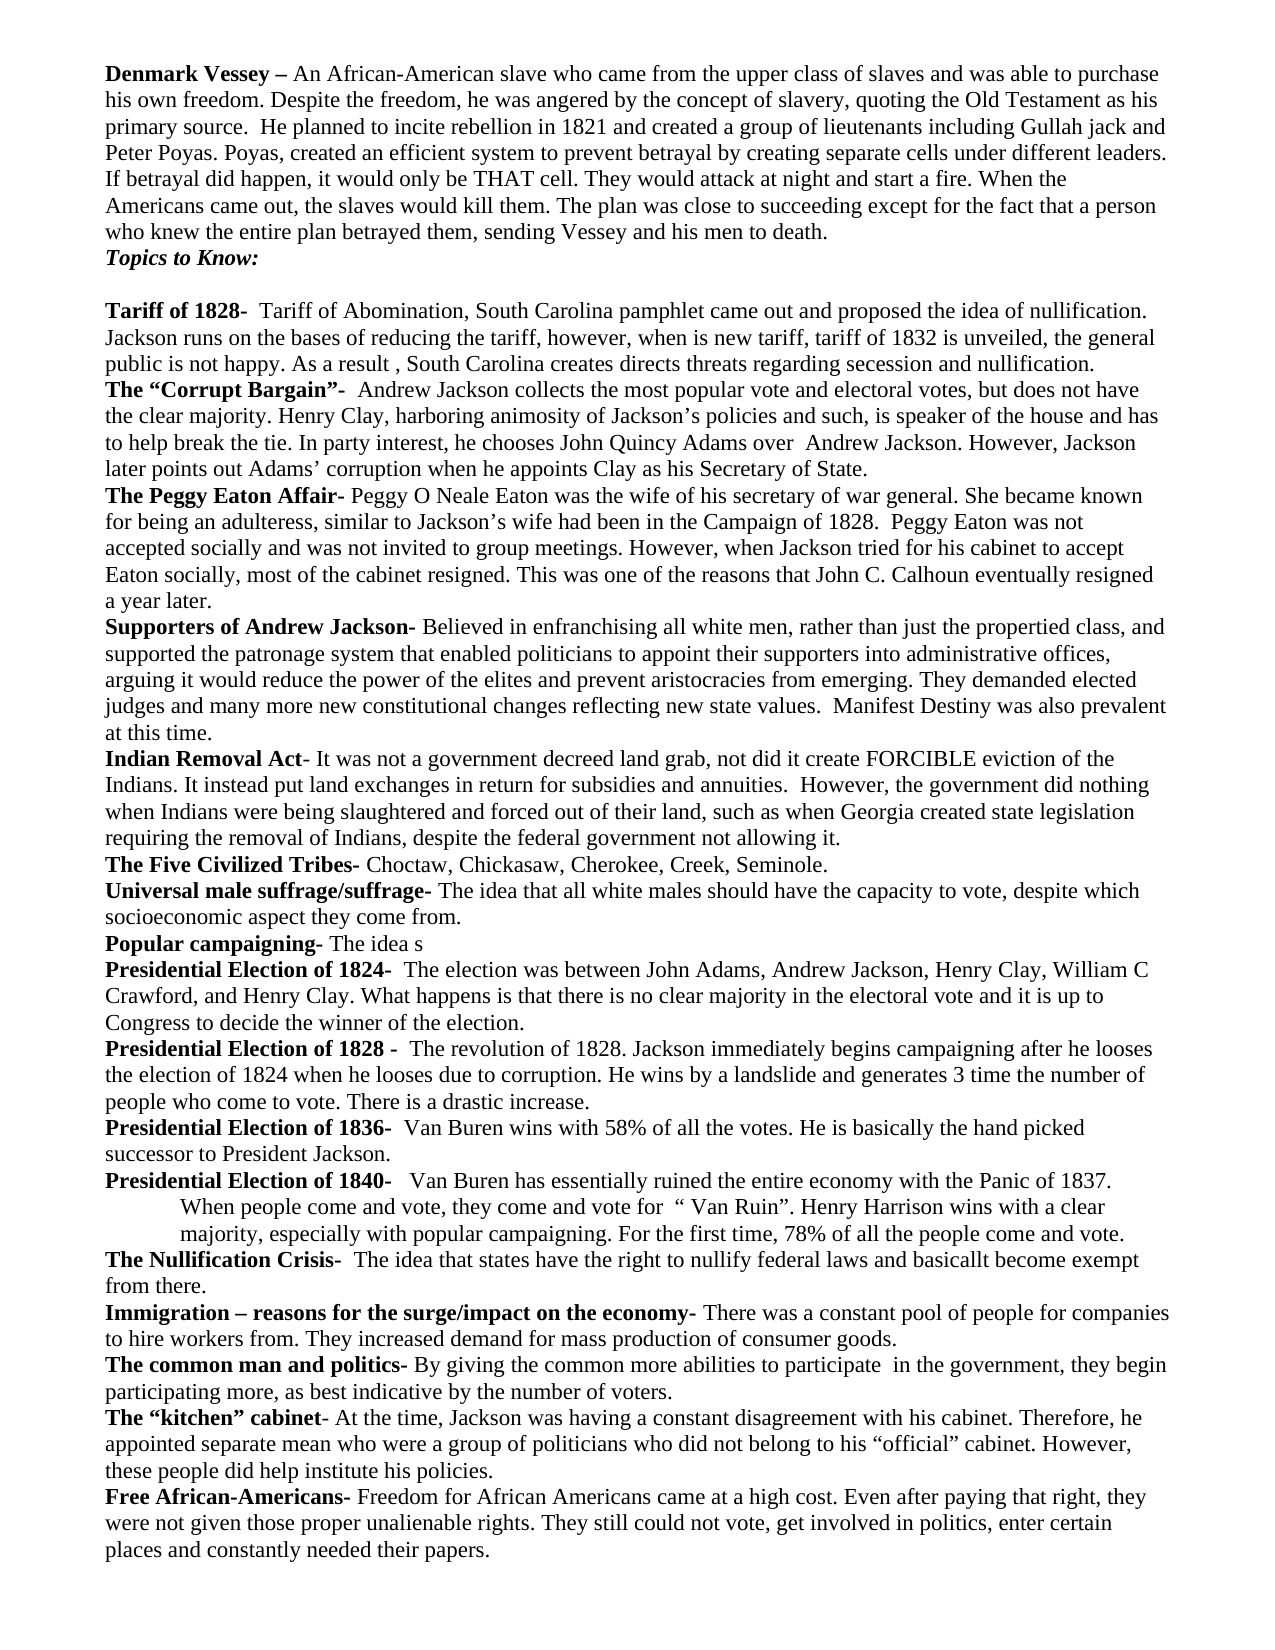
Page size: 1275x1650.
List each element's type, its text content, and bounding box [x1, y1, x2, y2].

text The Five Civilized Tribes- Choctaw, Chickasaw, Cherokee, Creek, Seminole. [105, 851, 1170, 877]
text Universal male suffrage/suffrage- The idea that all white males should have the capacity to vote, despite which socioeconomic aspect they come from. [105, 877, 1170, 930]
text The Peggy Eaton Affair- Peggy O Neale Eaton was the wife of his secretary of war general. She became known for being an adulteress, similar to Jackson’s wife had been in the Campaign of 1828. Peggy Eaton was not accepted socially and was not invited to group meetings. However, when Jackson tried for his cabinet to accept Eaton socially, most of the cabinet resigned. This was one of the reasons that John C. Calhoun eventually resigned a year later. [105, 482, 1170, 613]
text The “Corrupt Bargain”- Andrew Jackson collects the most popular vote and electoral votes, but does not have the clear majority. Henry Clay, harboring animosity of Jackson’s policies and such, is speaker of the house and has to help break the tie. In party interest, he chooses John Quincy Adams over Andrew Jackson. However, Jackson later points out Adams’ corruption when he appoints Clay as his Secretary of State. [105, 376, 1170, 482]
text Presidential Election of 1828 - The revolution of 1828. Jackson immediately begins campaigning after he looses the election of 1824 when he looses due to corruption. He wins by a landslide and generates 3 time the number of people who come to vote. There is a drastic increase. [105, 1035, 1170, 1114]
text Indian Removal Act- It was not a government decreed land grab, not did it create FORCIBLE eviction of the Indians. It instead put land exchanges in return for subsidies and annuities. However, the government did nothing when Indians were being slaughtered and forced out of their land, such as when Georgia created state legislation requiring the removal of Indians, despite the federal government not allowing it. [105, 745, 1170, 851]
text The common man and politics- By giving the common more abilities to participate in the government, they begin participating more, as best indicative by the number of voters. [105, 1351, 1170, 1404]
text Presidential Election of 1840- Van Buren has essentially ruined the entire economy with the Panic of 1837. When people come and vote, they come and vote for “ Van Ruin”. Henry Harrison wins with a clear majority, especially with popular campaigning. For the first time, 78% of all the people come and vote. [105, 1167, 1170, 1246]
text Immigration – reasons for the surge/impact on the economy- There was a constant pool of people for companies to hire workers from. They increased demand for mass production of consumer goods. [105, 1299, 1170, 1351]
text Topics to Know: [105, 244, 1170, 271]
text Presidential Election of 1824- The election was between John Adams, Andrew Jackson, Henry Clay, William C Crawford, and Henry Clay. What happens is that there is no clear majority in the electoral vote and it is up to Congress to decide the winner of the election. [105, 956, 1170, 1035]
text Free African-Americans- Freedom for African Americans came at a high cost. Even after paying that right, they were not given those proper unalienable rights. They still could not vote, get involved in politics, enter certain places and constantly needed their papers. [105, 1483, 1170, 1562]
text Denmark Vessey – An African-American slave who came from the upper class of slaves and was able to purchase his own freedom. Despite the freedom, he was angered by the concept of slavery, quoting the Old Testament as his primary source. He planned to incite rebellion in 1821 and created a group of lieutenants including Gullah jack and Peter Poyas. Poyas, created an efficient system to prevent betrayal by creating separate cells under different leaders. If betrayal did happen, it would only be THAT cell. They would attack at night and start a fire. When the Americans came out, the slaves would kill them. The plan was close to succeeding except for the fact that a person who knew the entire plan betrayed them, sending Vessey and his men to death. [105, 60, 1170, 244]
text Tariff of 1828- Tariff of Abomination, South Carolina pamphlet came out and proposed the idea of nullification. Jackson runs on the bases of reducing the tariff, however, when is new tariff, tariff of 1832 is unveiled, the general public is not happy. As a result , South Carolina creates directs threats regarding secession and nullification. [105, 297, 1170, 376]
text Supporters of Andrew Jackson- Believed in enfranchising all white men, rather than just the propertied class, and supported the patronage system that enabled politicians to appoint their supporters into administrative offices, arguing it would reduce the power of the elites and prevent aristocracies from emerging. They demanded elected judges and many more new constitutional changes reflecting new state values. Manifest Destiny was also prevalent at this time. [105, 613, 1170, 745]
text The Nullification Crisis- The idea that states have the right to nullify federal laws and basicallt become exempt from there. [105, 1246, 1170, 1299]
text Popular campaigning- The idea s [105, 930, 1170, 956]
text The “kitchen” cabinet- At the time, Jackson was having a constant disagreement with his cabinet. Therefore, he appointed separate mean who were a group of politicians who did not belong to his “official” cabinet. However, these people did help institute his policies. [105, 1404, 1170, 1483]
text Presidential Election of 1836- Van Buren wins with 58% of all the votes. He is basically the hand picked successor to President Jackson. [105, 1114, 1170, 1167]
